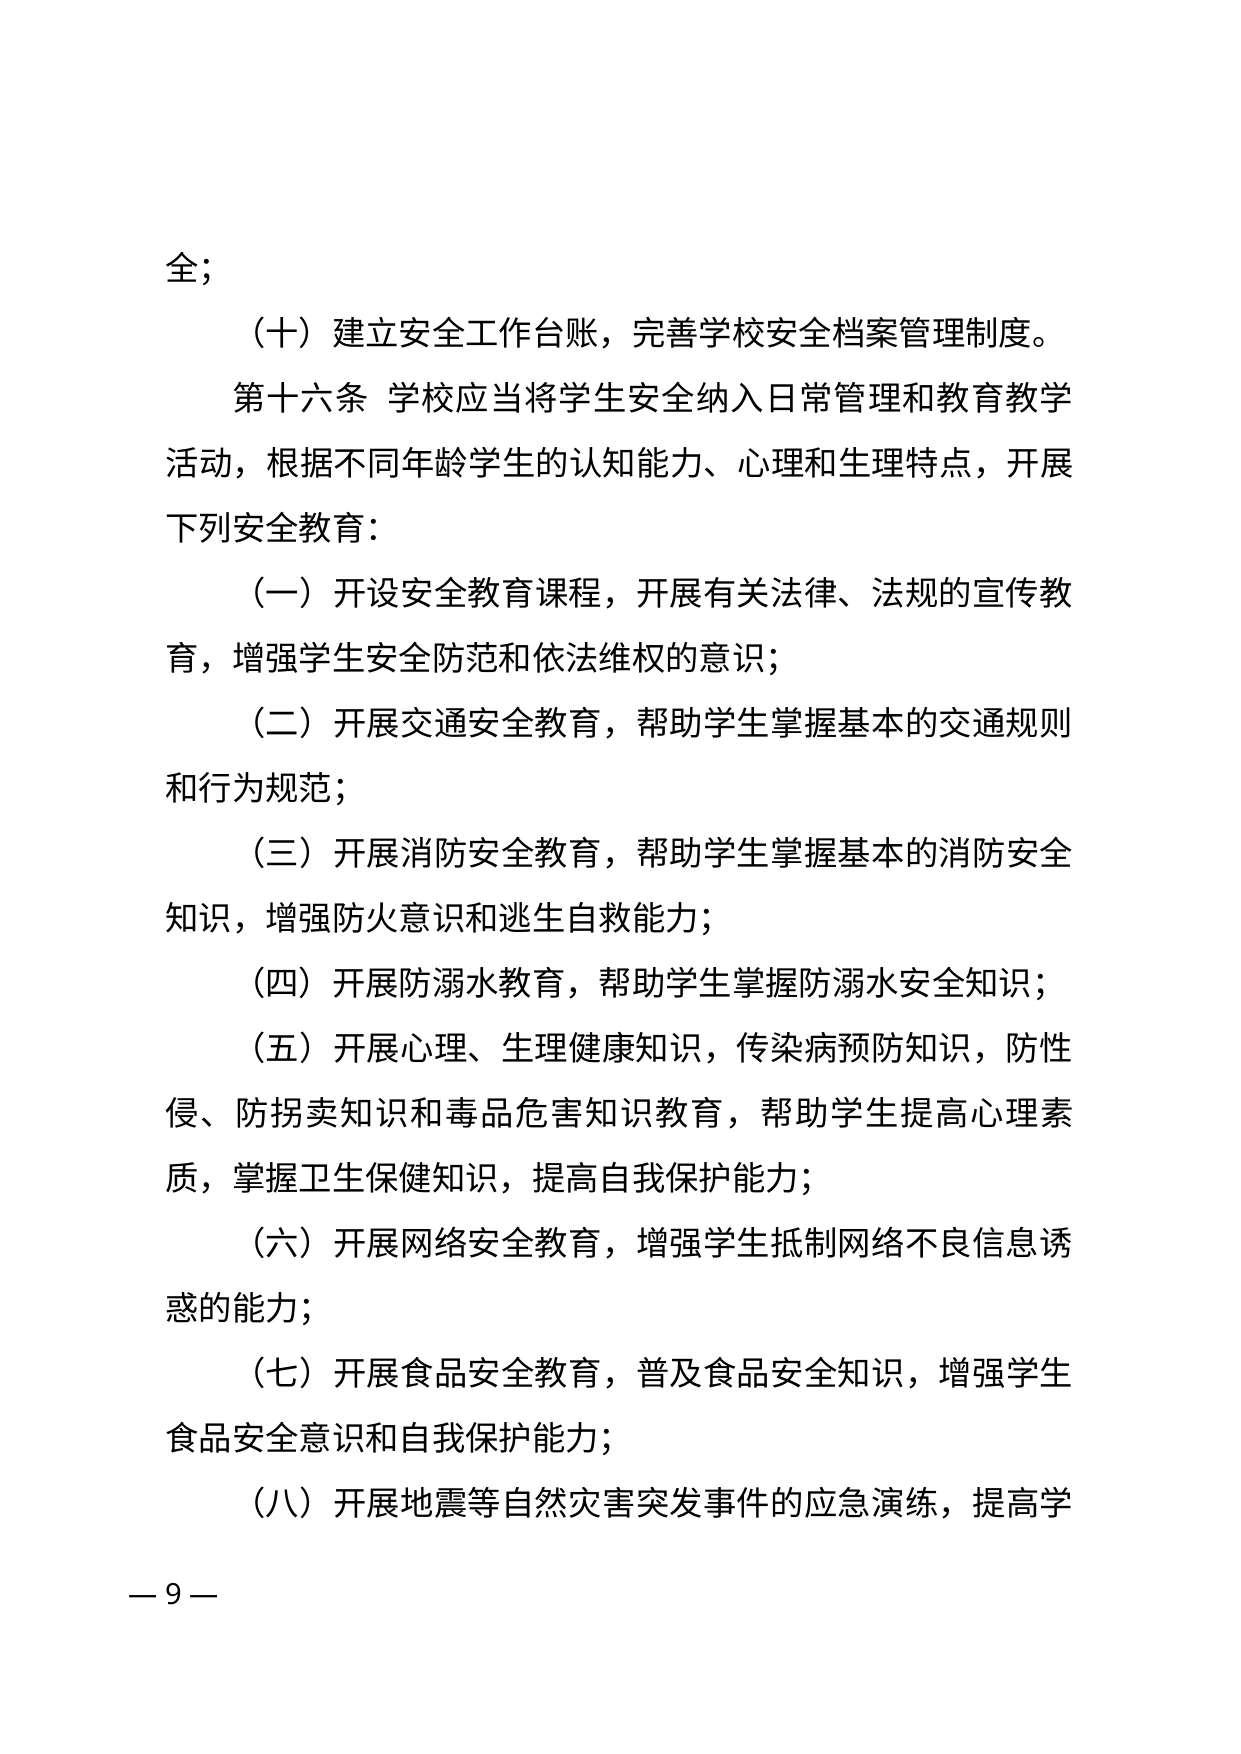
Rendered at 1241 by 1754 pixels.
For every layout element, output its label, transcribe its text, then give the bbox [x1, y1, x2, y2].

text （六）开展网络安全教育，增强学生抵制网络不良信息诱惑的能力； [165, 1208, 1075, 1338]
text （五）开展心理、生理健康知识，传染病预防知识，防性侵、防拐卖知识和毒品危害知识教育，帮助学生提高心理素质，掌握卫生保健知识，提高自我保护能力； [165, 1013, 1075, 1208]
text （七）开展食品安全教育，普及食品安全知识，增强学生食品安全意识和自我保护能力； [165, 1338, 1075, 1468]
text （十）建立安全工作台账，完善学校安全档案管理制度。 [165, 298, 1075, 363]
text （三）开展消防安全教育，帮助学生掌握基本的消防安全知识，增强防火意识和逃生自救能力； [165, 818, 1075, 948]
text 第十六条 学校应当将学生安全纳入日常管理和教育教学活动，根据不同年龄学生的认知能力、心理和生理特点，开展下列安全教育： [165, 363, 1075, 558]
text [165, 1468, 1075, 1533]
text （一）开设安全教育课程，开展有关法律、法规的宣传教育，增强学生安全防范和依法维权的意识； [165, 558, 1075, 688]
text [165, 233, 1075, 298]
text （四）开展防溺水教育，帮助学生掌握防溺水安全知识； [165, 948, 1075, 1013]
text （二）开展交通安全教育，帮助学生掌握基本的交通规则和行为规范； [165, 688, 1075, 818]
